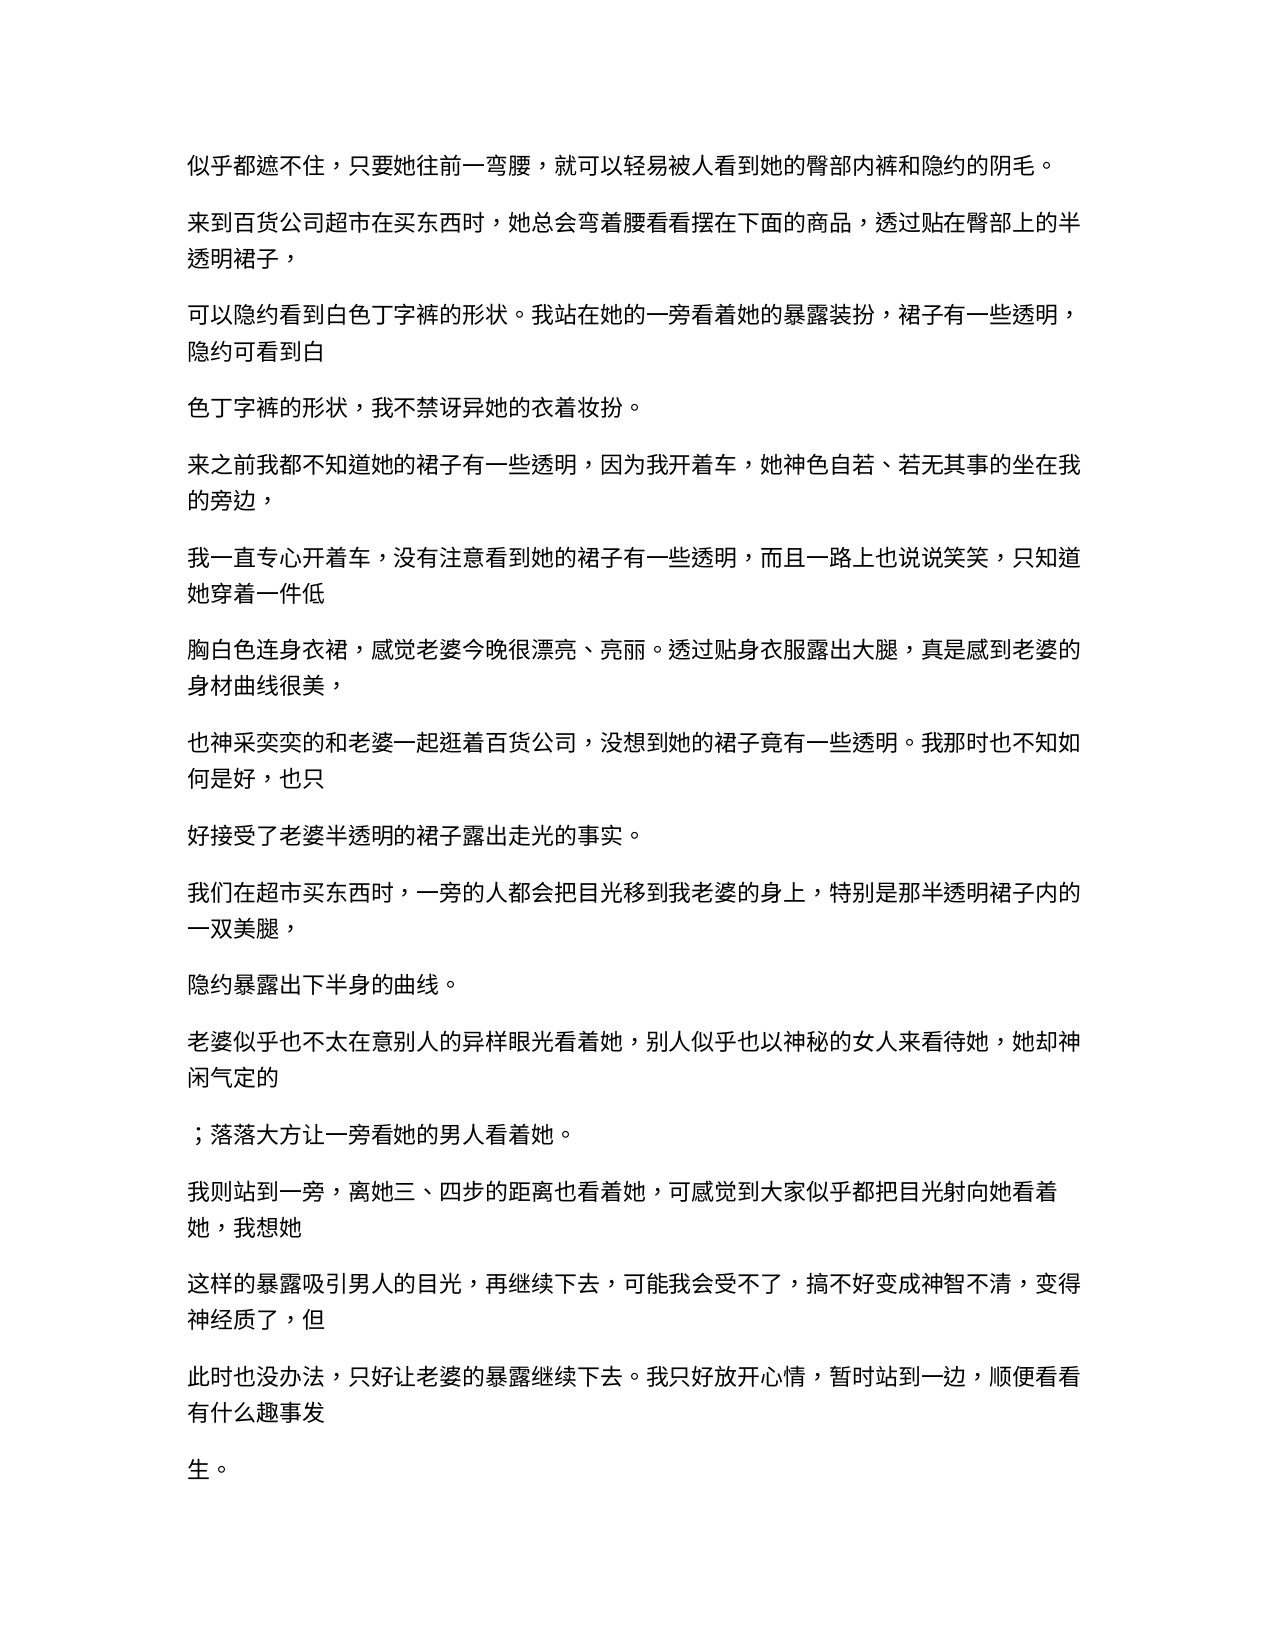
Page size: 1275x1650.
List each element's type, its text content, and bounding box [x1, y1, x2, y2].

text 似乎都遮不住，只要她往前一弯腰，就可以轻易被人看到她的臀部内裤和隐约的阴毛。 [187, 150, 1087, 181]
text 色丁字裤的形状，我不禁讶异她的衣着妆扮。 [187, 392, 1087, 423]
text 隐约暴露出下半身的曲线。 [187, 969, 1087, 1001]
text 老婆似乎也不太在意别人的异样眼光看着她，别人似乎也以神秘的女人来看待她，她却神闲气定的 [187, 1026, 1087, 1093]
text 此时也没办法，只好让老婆的暴露继续下去。我只好放开心情，暂时站到一边，顺便看看有什么趣事发 [187, 1361, 1087, 1428]
text 我则站到一旁，离她三、四步的距离也看着她，可感觉到大家似乎都把目光射向她看着她，我想她 [187, 1176, 1087, 1243]
text 来到百货公司超市在买东西时，她总会弯着腰看看摆在下面的商品，透过贴在臀部上的半透明裙子， [187, 207, 1087, 274]
text 好接受了老婆半透明的裙子露出走光的事实。 [187, 820, 1087, 851]
text ；落落大方让一旁看她的男人看着她。 [187, 1119, 1087, 1150]
text 我一直专心开着车，没有注意看到她的裙子有一些透明，而且一路上也说说笑笑，只知道她穿着一件低 [187, 542, 1087, 609]
text 生。 [187, 1454, 1087, 1485]
text 胸白色连身衣裙，感觉老婆今晚很漂亮、亮丽。透过贴身衣服露出大腿，真是感到老婆的身材曲线很美， [187, 634, 1087, 702]
text 我们在超市买东西时，一旁的人都会把目光移到我老婆的身上，特别是那半透明裙子内的一双美腿， [187, 877, 1087, 944]
text 这样的暴露吸引男人的目光，再继续下去，可能我会受不了，搞不好变成神智不清，变得神经质了，但 [187, 1268, 1087, 1335]
text 可以隐约看到白色丁字裤的形状。我站在她的一旁看着她的暴露装扮，裙子有一些透明，隐约可看到白 [187, 299, 1087, 367]
text 也神采奕奕的和老婆一起逛着百货公司，没想到她的裙子竟有一些透明。我那时也不知如何是好，也只 [187, 727, 1087, 794]
text 来之前我都不知道她的裙子有一些透明，因为我开着车，她神色自若、若无其事的坐在我的旁边， [187, 449, 1087, 516]
